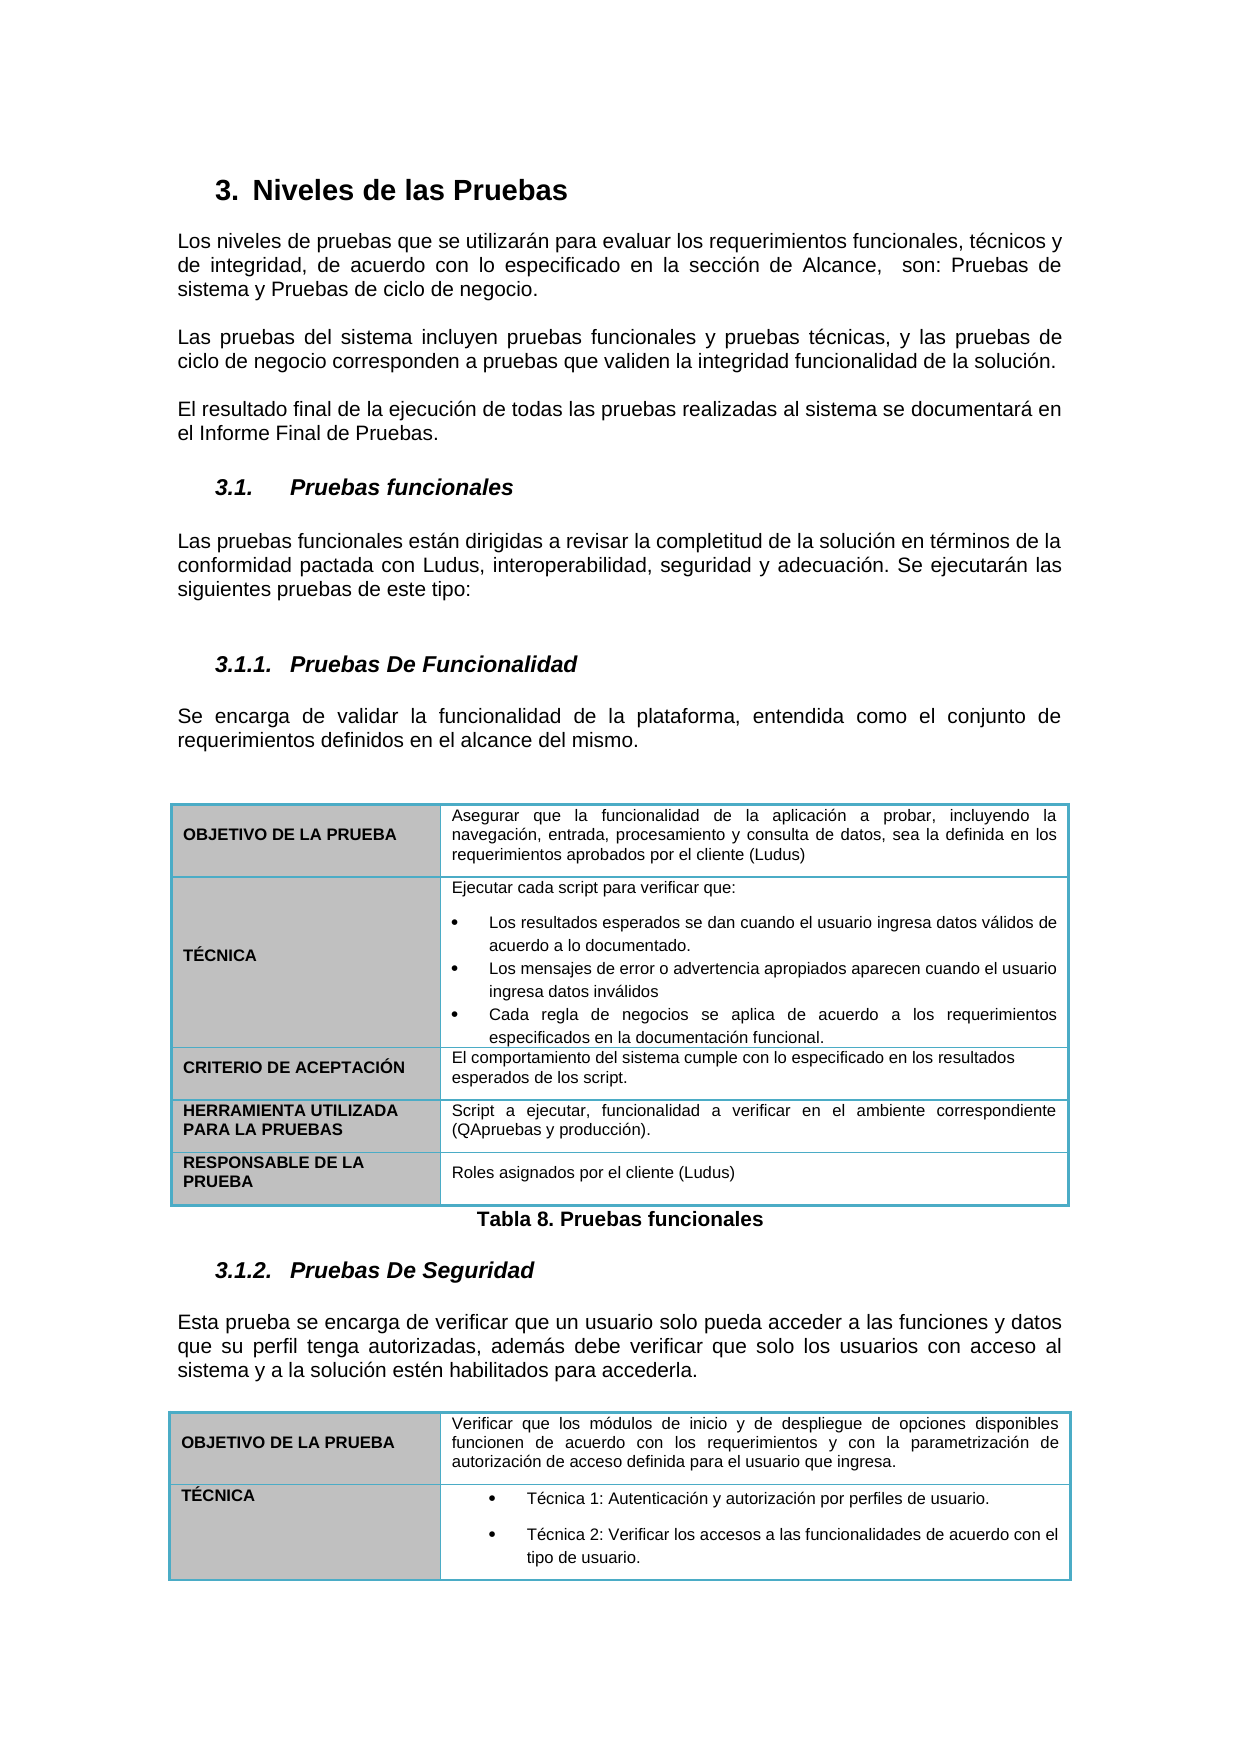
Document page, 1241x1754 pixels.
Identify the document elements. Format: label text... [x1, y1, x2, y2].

text Se encarga de validar la funcionalidad de la plataforma, entendida como el conjunto de requerimientos definidos en el alcance del mismo. [177, 703, 1063, 751]
table_cell TÉCNICA [171, 1485, 440, 1579]
table_header OBJETIVO DE LA PRUEBA [171, 1414, 440, 1484]
text Los niveles de pruebas que se utilizarán para evaluar los requerimientos funcionales, técnicos y de integridad, de acuerdo con lo especificado en la sección de Alcance, son: Pruebas de sistema y Pruebas de ciclo de negocio. [177, 229, 1063, 301]
table_cell TÉCNICA [173, 878, 440, 1047]
table_cell Roles asignados por el cliente (Ludus) [441, 1153, 1067, 1204]
text El resultado final de la ejecución de todas las pruebas realizadas al sistema se documentará en el Informe Final de Pruebas. [177, 397, 1063, 445]
list Pruebas De Seguridad [215, 1257, 1063, 1284]
text Las pruebas funcionales están dirigidas a revisar la completitud de la solución en términos de la conformidad pactada con Ludus, interoperabilidad, seguridad y adecuación. Se ejecutarán las siguientes pruebas de este tipo: [177, 529, 1063, 601]
table_cell El comportamiento del sistema cumple con lo especificado en los resultados esperados de los script. [441, 1048, 1067, 1099]
list Pruebas funcionales [215, 473, 1063, 500]
table_cell HERRAMIENTA UTILIZADA PARA LA PRUEBAS [173, 1101, 440, 1151]
table_cell CRITERIO DE ACEPTACIÓN [173, 1048, 440, 1099]
text Esta prueba se encarga de verificar que un usuario solo pueda acceder a las funciones y datos que su perfil tenga autorizadas, además debe verificar que solo los usuarios con acceso al sistema y a la solución estén habilitados para accederla. [177, 1310, 1063, 1382]
table_header OBJETIVO DE LA PRUEBA [173, 806, 440, 876]
table_header Asegurar que la funcionalidad de la aplicación a probar, incluyendo la navegación, entrada, procesamiento y consulta de datos, sea la definida en los requerimientos aprobados por el cliente (Ludus) [441, 806, 1067, 876]
table_cell Script a ejecutar, funcionalidad a verificar en el ambiente correspondiente (QApruebas y producción). [441, 1101, 1067, 1151]
table_cell RESPONSABLE DE LA PRUEBA [173, 1153, 440, 1204]
list Pruebas De Funcionalidad [215, 651, 1063, 677]
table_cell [441, 1485, 1069, 1579]
text Tabla 8. Pruebas funcionales [177, 1207, 1063, 1231]
text Las pruebas del sistema incluyen pruebas funcionales y pruebas técnicas, y las pruebas de ciclo de negocio corresponden a pruebas que validen la integridad funcionalidad de la solución. [177, 325, 1063, 373]
subtitle Niveles de las Pruebas [215, 173, 1063, 206]
table_cell Ejecutar cada script para verificar que: Los resultados esperados se dan cuando el usuario ingresa datos válidos de acuerdo a lo documentado. Los mensajes de error o advertencia apropiados aparecen cuando el usuario ingresa datos inválidos Cada regla de negocios se aplica de acuerdo a los requerimientos especificados en la documentación funcional. [441, 878, 1067, 1047]
table_header Verificar que los módulos de inicio y de despliegue de opciones disponibles funcionen de acuerdo con los requerimientos y con la parametrización de autorización de acceso definida para el usuario que ingresa. [441, 1414, 1069, 1484]
